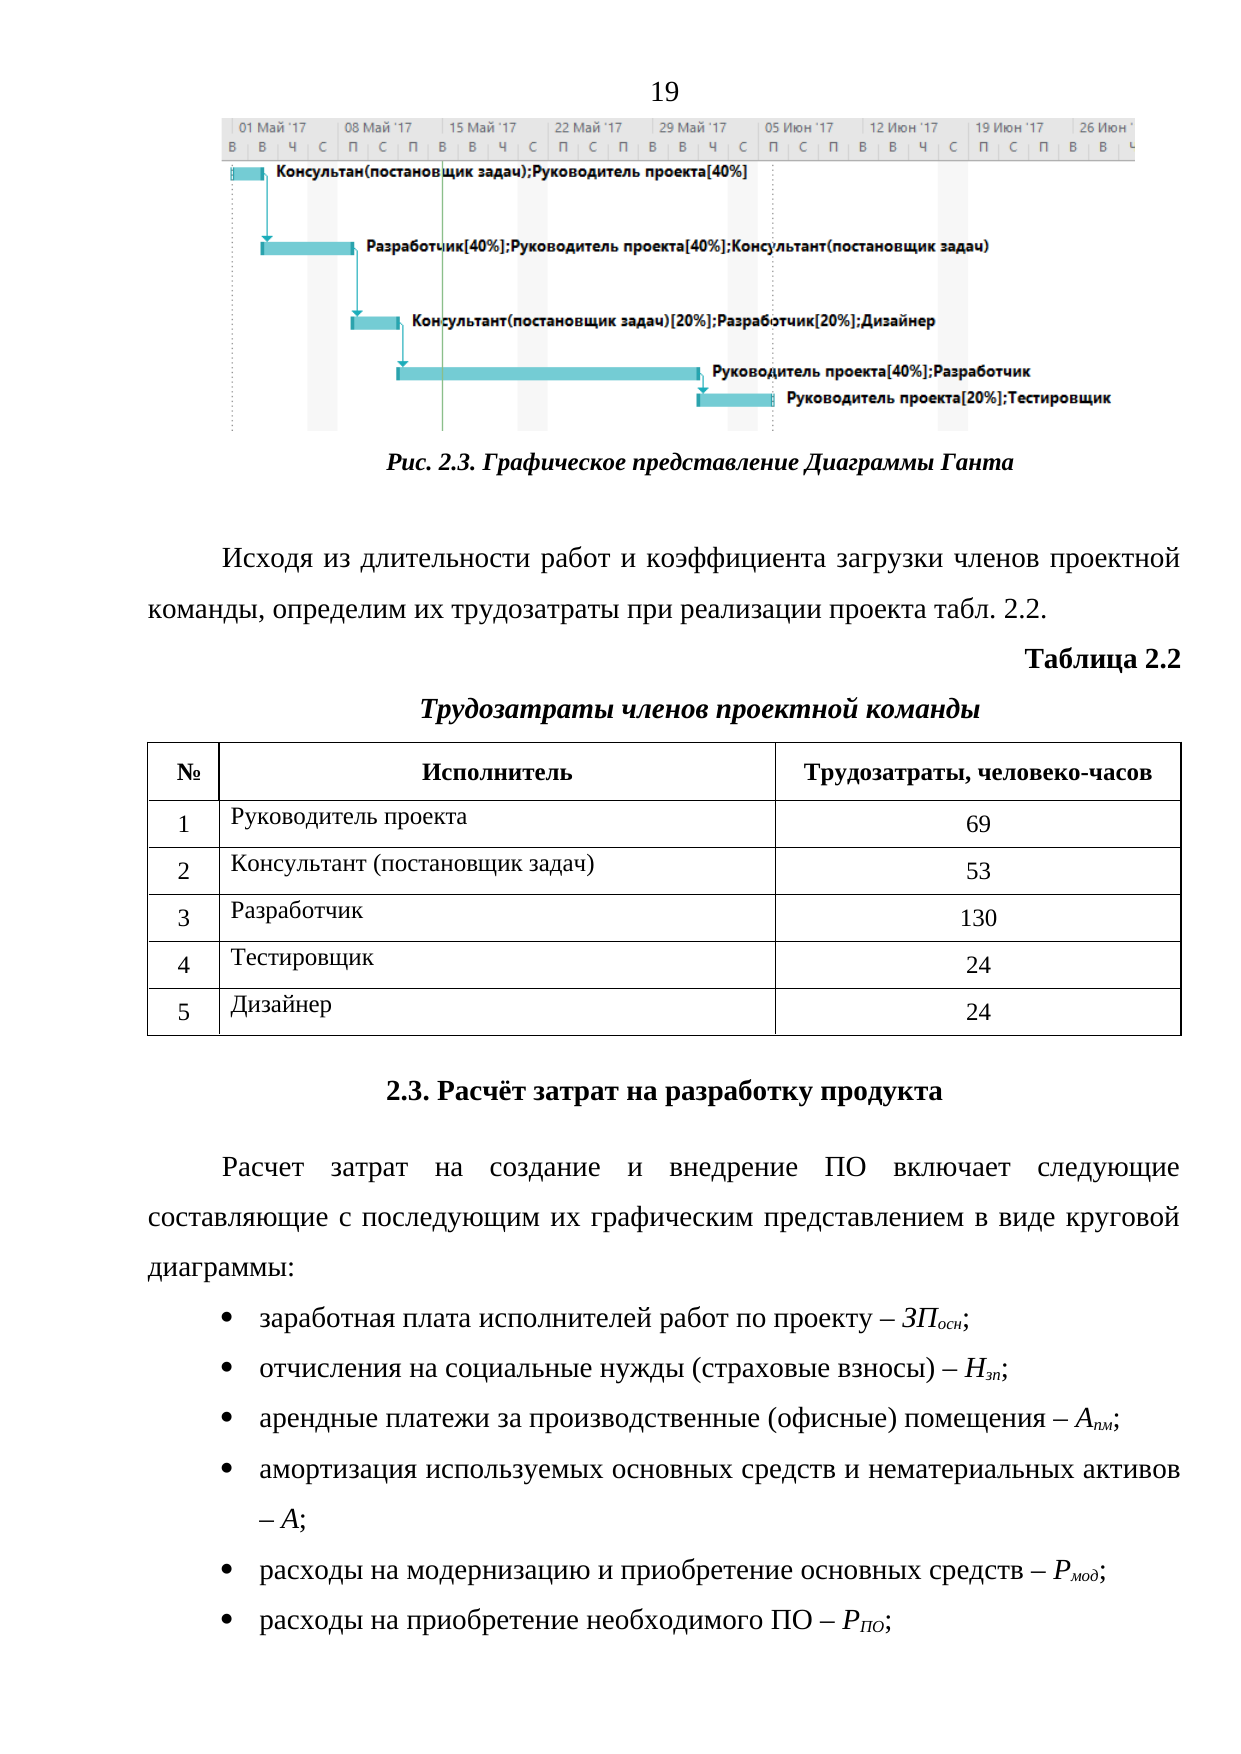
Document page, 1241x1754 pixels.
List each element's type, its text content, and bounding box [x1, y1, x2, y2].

table_header Трудозатраты, человеко-часов [776, 743, 1180, 799]
subtitle Расчёт затрат на разработку продукта [148, 1073, 1181, 1107]
list амортизация используемых основных средств и нематериальных активов – А; [222, 1451, 1181, 1535]
table_cell 1 [148, 801, 219, 847]
table_cell 53 [776, 848, 1180, 893]
text Трудозатраты членов проектной команды [148, 691, 1181, 725]
table_cell Консультант (постановщик задач) [220, 848, 775, 893]
table_cell 3 [148, 895, 219, 941]
text Исходя из длительности работ и коэффициента загрузки членов проектной команды, определим их трудозатраты при реализации проекта табл. 2.2. [148, 540, 1181, 624]
text Таблица 2.2 [148, 641, 1181, 674]
picture [221, 118, 1135, 431]
list расходы на модернизацию и приобретение основных средств – Рмод; [222, 1552, 1181, 1585]
table_cell 2 [148, 848, 219, 893]
table_cell Руководитель проекта [220, 801, 775, 847]
table_header Исполнитель [220, 743, 775, 799]
text Расчет затрат на создание и внедрение ПО включает следующие составляющие с последующим их графическим представлением в виде круговой диаграммы: [148, 1149, 1181, 1283]
table_cell Дизайнер [220, 989, 775, 1034]
list отчисления на социальные нужды (страховые взносы) – Нзп; [222, 1350, 1181, 1384]
table_header № [148, 743, 218, 799]
list заработная плата исполнителей работ по проекту – ЗПосн; [222, 1300, 1181, 1333]
table_cell 69 [776, 801, 1180, 847]
table_cell 24 [776, 942, 1180, 987]
table_cell 130 [776, 895, 1180, 941]
list расходы на приобретение необходимого ПО – РПО; [222, 1602, 1181, 1636]
table_cell Тестировщик [220, 942, 775, 987]
table_cell Разработчик [220, 895, 775, 941]
list арендные платежи за производственные (офисные) помещения – Апм; [222, 1401, 1181, 1434]
table_cell 4 [148, 942, 219, 987]
table_cell 5 [148, 989, 219, 1034]
table_cell 24 [776, 989, 1180, 1034]
text Рис. 2.3. Графическое представление Диаграммы Ганта [148, 447, 1181, 476]
